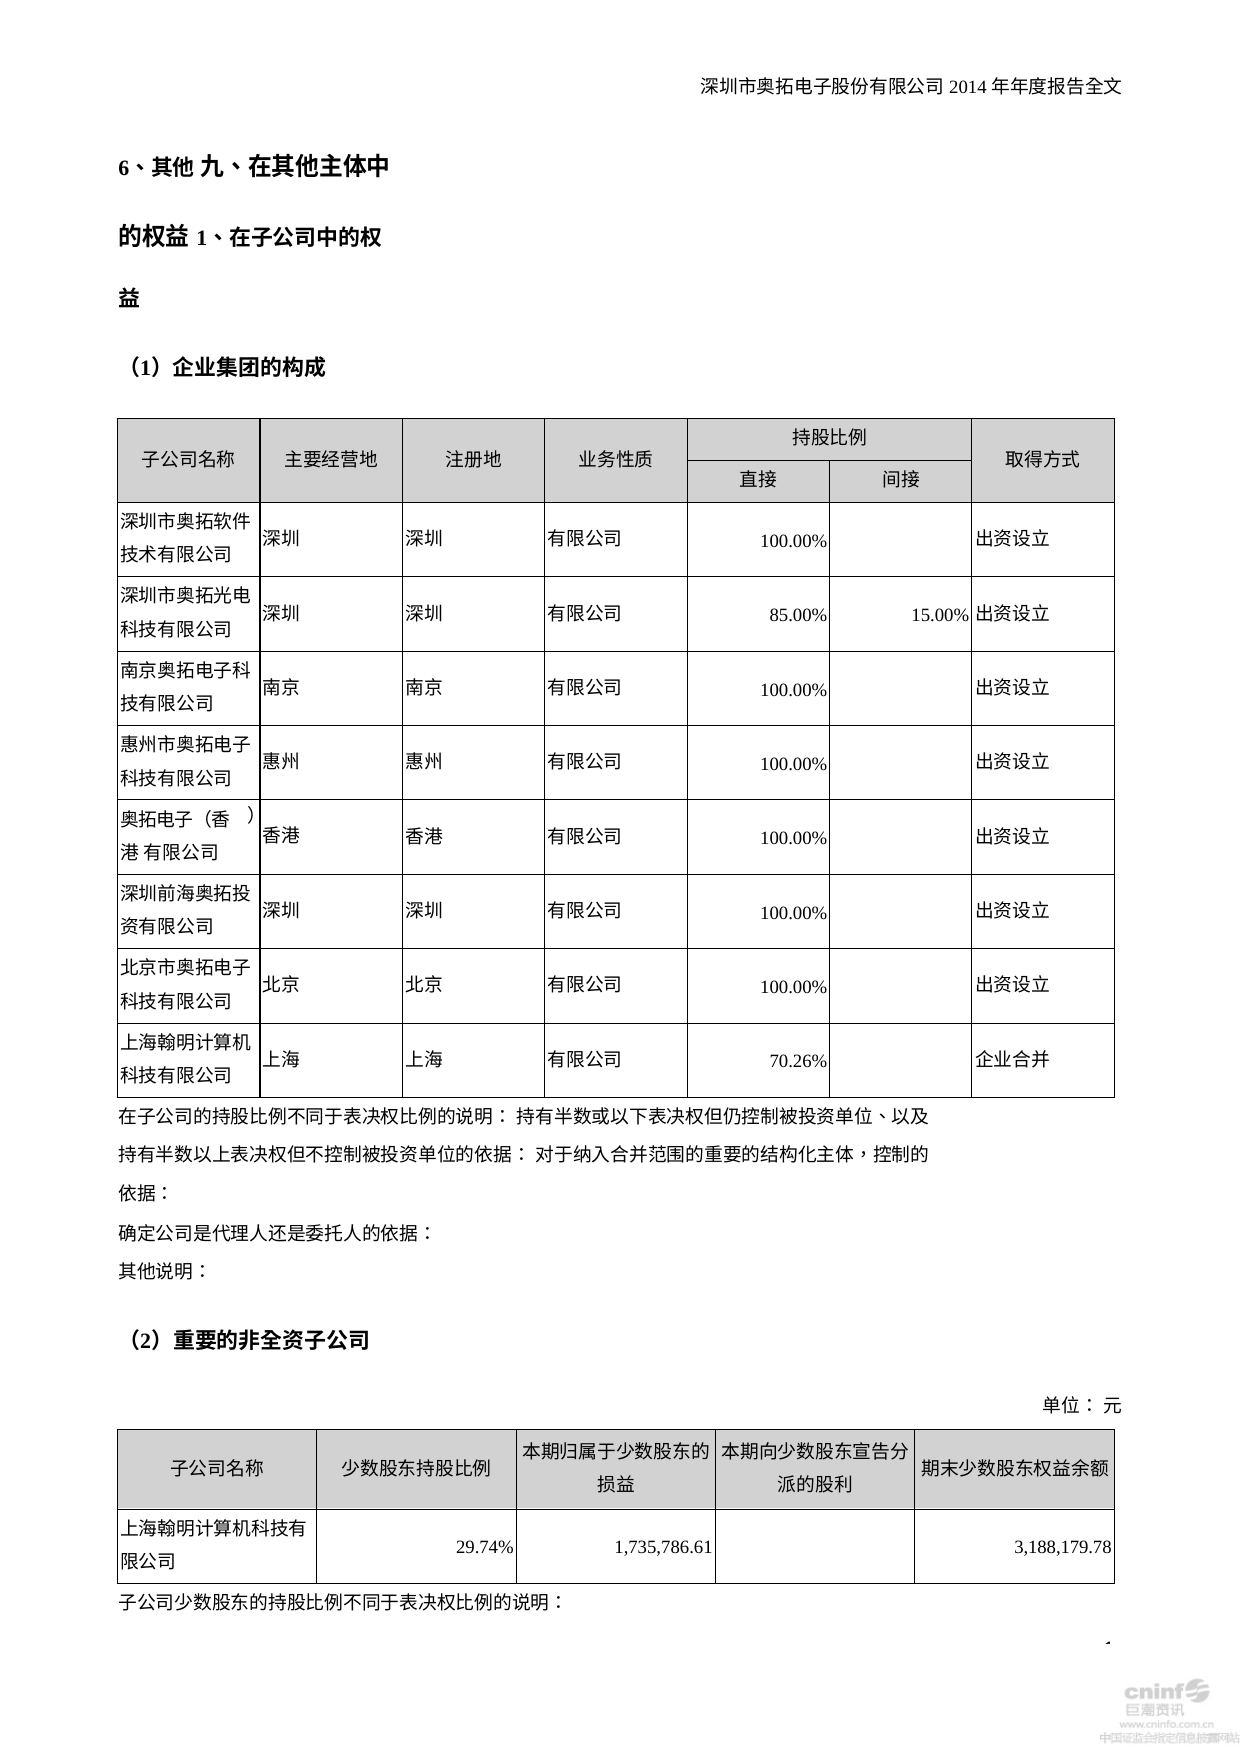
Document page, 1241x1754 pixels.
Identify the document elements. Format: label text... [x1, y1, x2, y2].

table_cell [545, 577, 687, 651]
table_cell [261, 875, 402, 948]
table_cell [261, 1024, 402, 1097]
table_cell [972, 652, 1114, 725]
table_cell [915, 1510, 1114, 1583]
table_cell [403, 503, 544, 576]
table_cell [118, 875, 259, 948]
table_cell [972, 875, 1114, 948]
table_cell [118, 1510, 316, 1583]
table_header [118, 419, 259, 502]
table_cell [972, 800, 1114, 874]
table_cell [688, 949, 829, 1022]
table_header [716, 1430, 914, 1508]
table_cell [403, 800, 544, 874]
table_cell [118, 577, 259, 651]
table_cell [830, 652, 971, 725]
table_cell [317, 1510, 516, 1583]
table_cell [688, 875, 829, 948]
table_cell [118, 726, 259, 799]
subtitle （1）企业集团的构成 [118, 352, 1240, 382]
text 确定公司是代理人还是委托人的依据： 其他说明： [118, 1221, 439, 1284]
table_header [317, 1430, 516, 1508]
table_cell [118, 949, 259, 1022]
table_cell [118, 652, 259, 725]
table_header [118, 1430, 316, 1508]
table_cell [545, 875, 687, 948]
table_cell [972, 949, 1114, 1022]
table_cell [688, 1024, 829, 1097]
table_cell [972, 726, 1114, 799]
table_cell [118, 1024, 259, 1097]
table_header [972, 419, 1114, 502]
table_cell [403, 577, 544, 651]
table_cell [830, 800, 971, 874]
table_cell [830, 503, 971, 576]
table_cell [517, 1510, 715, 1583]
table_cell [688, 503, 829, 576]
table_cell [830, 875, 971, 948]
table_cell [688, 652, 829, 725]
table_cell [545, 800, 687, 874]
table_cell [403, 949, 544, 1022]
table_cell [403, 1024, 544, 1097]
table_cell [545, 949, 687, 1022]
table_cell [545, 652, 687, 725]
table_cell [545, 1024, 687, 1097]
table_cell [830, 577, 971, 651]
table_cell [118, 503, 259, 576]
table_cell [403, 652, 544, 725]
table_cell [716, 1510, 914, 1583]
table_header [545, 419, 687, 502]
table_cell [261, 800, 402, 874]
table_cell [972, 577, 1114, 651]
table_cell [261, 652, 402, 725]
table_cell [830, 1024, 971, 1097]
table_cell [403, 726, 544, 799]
picture [1099, 1673, 1241, 1754]
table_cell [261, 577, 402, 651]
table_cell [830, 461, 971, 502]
text 单位： 元 [102, 1392, 1122, 1417]
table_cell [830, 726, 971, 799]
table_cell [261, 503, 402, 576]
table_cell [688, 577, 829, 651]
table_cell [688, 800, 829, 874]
text 在子公司的持股比例不同于表决权比例的说明： 持有半数或以下表决权但仍控制被投资单位、以及持有半数以上表决权但不控制被投资单位的依据： 对于纳入合并范围的重要的结构化主体，控制的依据： [118, 1103, 945, 1205]
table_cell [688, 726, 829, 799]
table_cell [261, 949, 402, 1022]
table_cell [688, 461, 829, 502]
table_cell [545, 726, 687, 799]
text 6、其他 九、在其他主体中的权益 1、在子公司中的权益 [118, 149, 401, 313]
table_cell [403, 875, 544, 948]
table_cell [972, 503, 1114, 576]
subtitle （2）重要的非全资子公司 [118, 1325, 1240, 1354]
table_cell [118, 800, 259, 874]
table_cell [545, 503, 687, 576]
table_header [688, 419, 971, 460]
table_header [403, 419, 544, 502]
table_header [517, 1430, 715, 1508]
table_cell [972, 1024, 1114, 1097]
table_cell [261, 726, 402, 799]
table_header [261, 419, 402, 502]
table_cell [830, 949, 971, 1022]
text 子公司少数股东的持股比例不同于表决权比例的说明： [118, 1589, 1240, 1615]
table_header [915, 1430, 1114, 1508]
